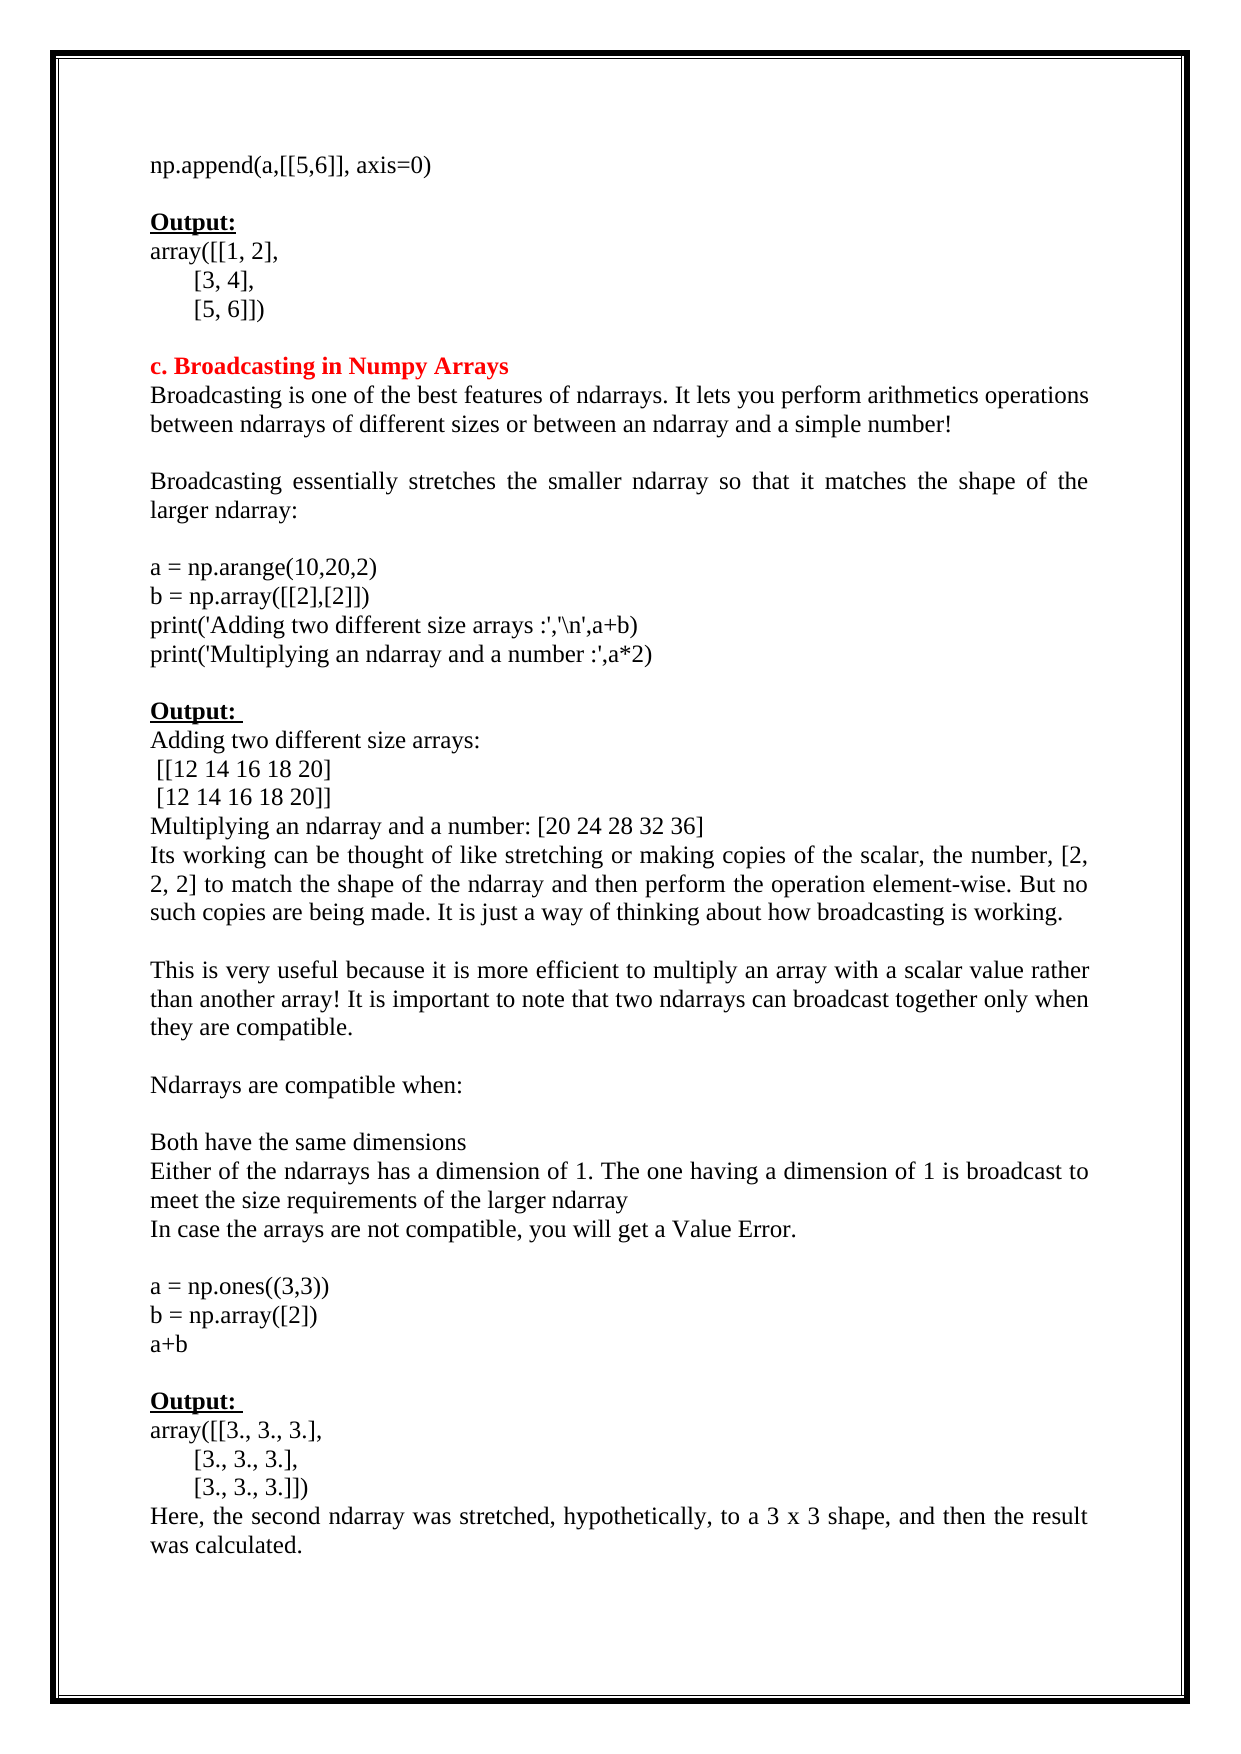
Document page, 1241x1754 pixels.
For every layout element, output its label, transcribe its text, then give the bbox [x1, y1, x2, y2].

text c. Broadcasting in Numpy Arrays [150, 351, 1090, 380]
text Output: [150, 207, 1090, 236]
text print('Adding two different size arrays :','\n',a+b) [150, 610, 1090, 639]
text a = np.ones((3,3)) [150, 1271, 1090, 1300]
text This is very useful because it is more efficient to multiply an array with a scalar value rather than another array! It is important to note that two ndarrays can broadcast together only when they are compatible. [150, 955, 1090, 1041]
text In case the arrays are not compatible, you will get a Value Error. [150, 1214, 1090, 1242]
text Its working can be thought of like stretching or making copies of the scalar, the number, [2, 2, 2] to match the shape of the ndarray and then perform the operation element-wise. But no such copies are being made. It is just a way of thinking about how broadcasting is working. [150, 840, 1090, 926]
text np.append(a,[[5,6]], axis=0) [150, 150, 1090, 179]
text [12 14 16 18 20]] [150, 782, 1090, 811]
text b = np.array([2]) [150, 1300, 1090, 1329]
text Both have the same dimensions [150, 1127, 1090, 1156]
text a = np.arange(10,20,2) [150, 552, 1090, 581]
text [3., 3., 3.], [150, 1444, 1090, 1472]
text array([[1, 2], [150, 236, 1090, 265]
text Multiplying an ndarray and a number: [20 24 28 32 36] [150, 811, 1090, 840]
text [5, 6]]) [150, 294, 1090, 322]
text [3, 4], [150, 265, 1090, 294]
text a+b [150, 1329, 1090, 1357]
text Here, the second ndarray was stretched, hypothetically, to a 3 x 3 shape, and then the result was calculated. [150, 1501, 1090, 1559]
text Output: [150, 696, 1090, 725]
text b = np.array([[2],[2]]) [150, 581, 1090, 610]
text Either of the ndarrays has a dimension of 1. The one having a dimension of 1 is broadcast to meet the size requirements of the larger ndarray [150, 1156, 1090, 1214]
text array([[3., 3., 3.], [150, 1415, 1090, 1444]
text Broadcasting essentially stretches the smaller ndarray so that it matches the shape of the larger ndarray: [150, 466, 1090, 524]
text Broadcasting is one of the best features of ndarrays. It lets you perform arithmetics operations between ndarrays of different sizes or between an ndarray and a simple number! [150, 380, 1090, 437]
text [[12 14 16 18 20] [150, 754, 1090, 782]
text print('Multiplying an ndarray and a number :',a*2) [150, 639, 1090, 667]
text [3., 3., 3.]]) [150, 1472, 1090, 1501]
text Output: [150, 1386, 1090, 1415]
text Adding two different size arrays: [150, 725, 1090, 754]
text Ndarrays are compatible when: [150, 1070, 1090, 1099]
